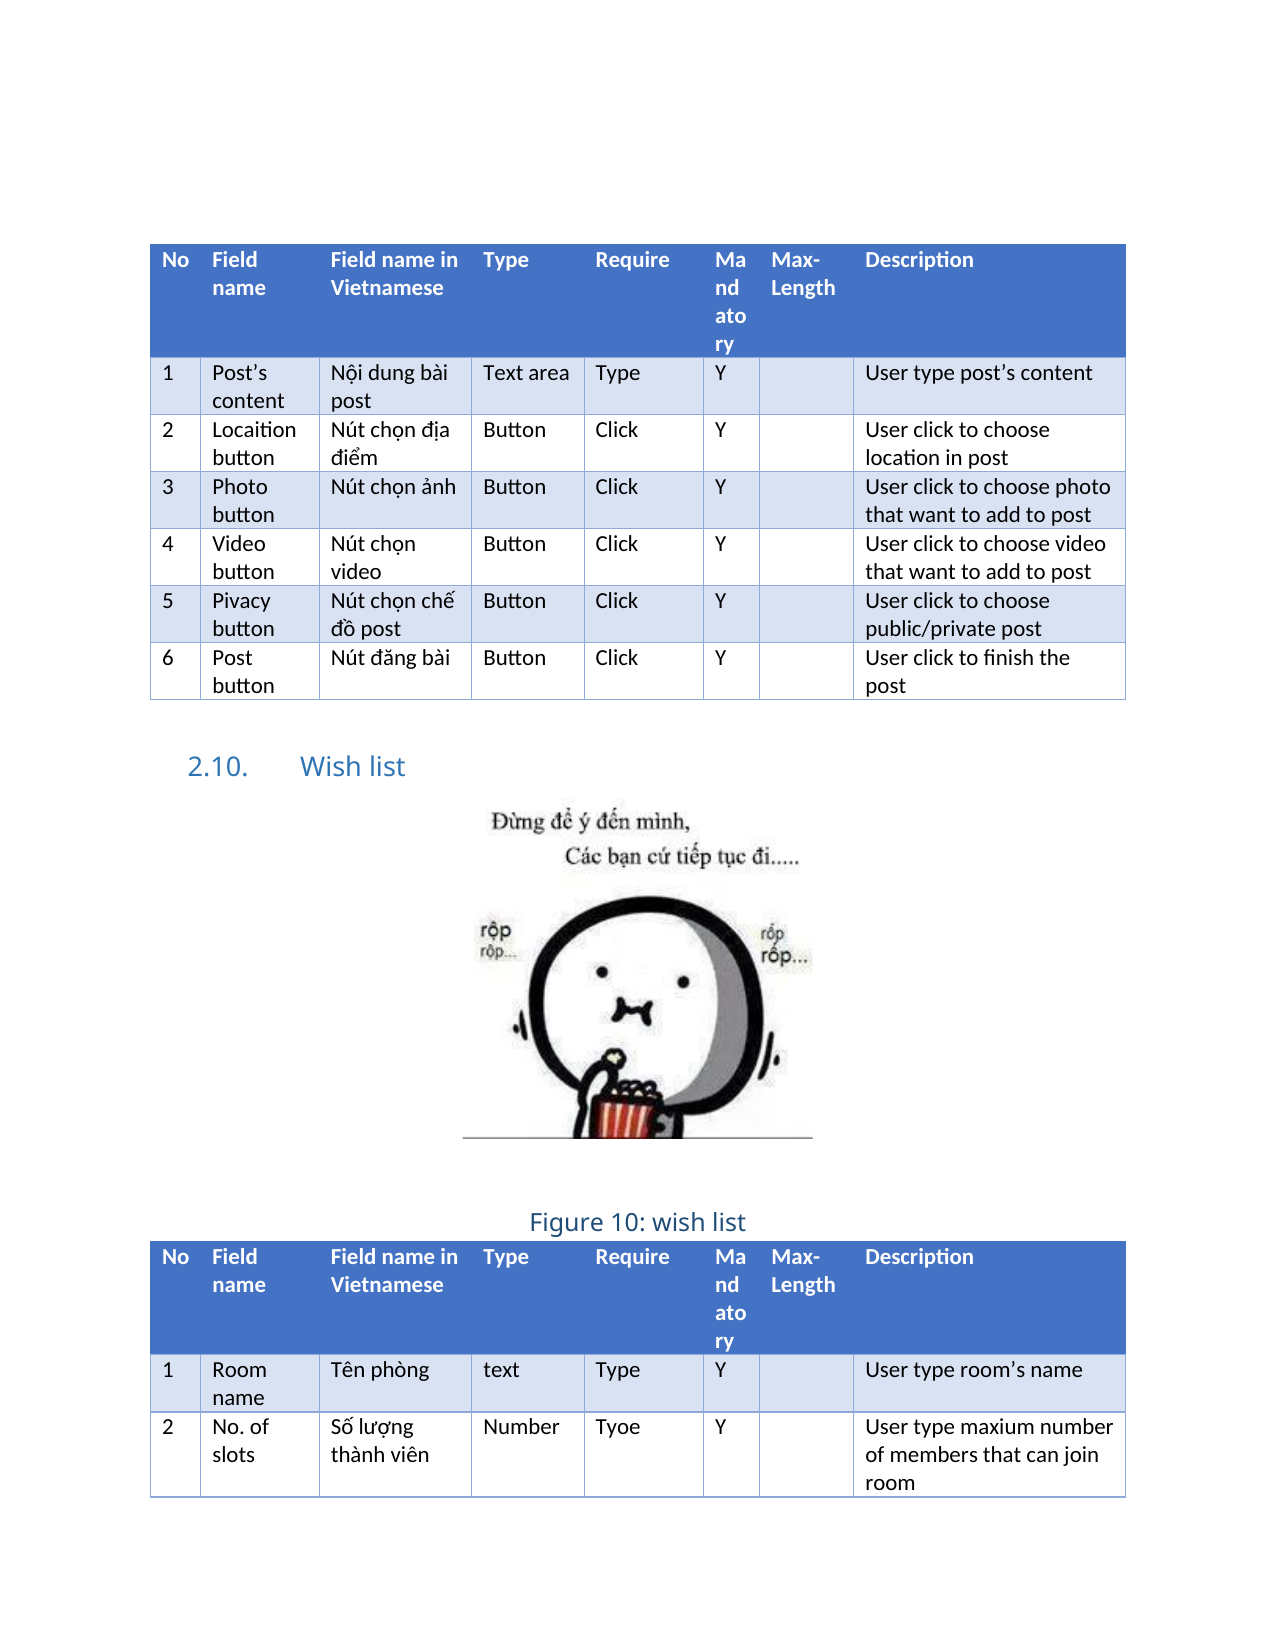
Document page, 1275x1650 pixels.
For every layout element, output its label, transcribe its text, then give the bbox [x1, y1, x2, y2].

table_cell Text area [472, 358, 584, 414]
table_cell Photo button [201, 472, 319, 528]
table_header Type [472, 245, 584, 357]
table_header Max-Length [760, 1242, 853, 1354]
table_cell Nút chọn video [320, 529, 471, 585]
table_cell Type [585, 1355, 703, 1411]
table_cell Click [585, 586, 703, 642]
table_header Field name in Vietnamese [320, 1242, 471, 1354]
table_cell Y [704, 1355, 759, 1411]
table_cell [760, 415, 853, 471]
table_cell User type room’s name [854, 1355, 1125, 1411]
table_header Max-Length [760, 245, 853, 357]
table_cell Click [585, 643, 703, 699]
subtitle Figure 10: wish list [150, 1204, 1125, 1238]
table_cell Y [704, 1413, 759, 1496]
table_header Field name in Vietnamese [320, 245, 471, 357]
table_cell Button [472, 529, 584, 585]
table_cell Locaition button [201, 415, 319, 471]
table_cell Pivacy button [201, 586, 319, 642]
table_cell Nút chọn địa điểm [320, 415, 471, 471]
table_cell 3 [151, 472, 200, 528]
table_cell 2 [151, 1413, 200, 1496]
table_cell User click to choose public/private post [854, 586, 1125, 642]
table_cell [760, 1413, 853, 1496]
table_cell Y [704, 643, 759, 699]
table_cell Số lượng thành viên [320, 1413, 471, 1496]
table_cell [760, 358, 853, 414]
table_header Mandatory [704, 245, 759, 357]
table_cell Nút chọn chế đồ post [320, 586, 471, 642]
table_cell Number [472, 1413, 584, 1496]
table_cell [760, 643, 853, 699]
table_header No [151, 245, 200, 357]
table_cell [760, 529, 853, 585]
table_cell Room name [201, 1355, 319, 1411]
table_cell Nút chọn ảnh [320, 472, 471, 528]
table_cell [760, 586, 853, 642]
table_cell Button [472, 643, 584, 699]
subtitle Wish list [187, 747, 1125, 784]
table_header Type [472, 1242, 584, 1354]
picture [462, 787, 813, 1139]
table_cell Click [585, 472, 703, 528]
table_cell 1 [151, 358, 200, 414]
table_cell Click [585, 529, 703, 585]
table_cell Y [704, 472, 759, 528]
table_cell Type [585, 358, 703, 414]
table_cell text [472, 1355, 584, 1411]
table_cell 1 [151, 1355, 200, 1411]
table_header Mandatory [704, 1242, 759, 1354]
table_cell Video button [201, 529, 319, 585]
table_cell Post button [201, 643, 319, 699]
table_cell Post’s content [201, 358, 319, 414]
table_cell User click to choose photo that want to add to post [854, 472, 1125, 528]
table_cell 2 [151, 415, 200, 471]
table_cell User click to finish the post [854, 643, 1125, 699]
table_cell Button [472, 415, 584, 471]
table_cell Click [585, 415, 703, 471]
table_cell Tên phòng [320, 1355, 471, 1411]
table_cell Y [704, 415, 759, 471]
table_cell User type maxium number of members that can join room [854, 1413, 1125, 1496]
table_cell Y [704, 529, 759, 585]
table_cell 6 [151, 643, 200, 699]
table_cell Nội dung bài post [320, 358, 471, 414]
table_cell [760, 472, 853, 528]
table_header Field name [201, 245, 319, 357]
table_cell Nút đăng bài [320, 643, 471, 699]
table_cell Y [704, 586, 759, 642]
table_cell Button [472, 586, 584, 642]
table_cell Tyoe [585, 1413, 703, 1496]
table_header Description [854, 1242, 1125, 1354]
table_cell 4 [151, 529, 200, 585]
table_cell Button [472, 472, 584, 528]
table_header Require [585, 1242, 703, 1354]
table_cell [760, 1355, 853, 1411]
table_header Require [585, 245, 703, 357]
table_cell User type post’s content [854, 358, 1125, 414]
table_header Description [854, 245, 1125, 357]
table_cell No. of slots [201, 1413, 319, 1496]
table_header No [151, 1242, 200, 1354]
table_cell Y [704, 358, 759, 414]
table_cell 5 [151, 586, 200, 642]
table_header Field name [201, 1242, 319, 1354]
table_cell User click to choose location in post [854, 415, 1125, 471]
table_cell User click to choose video that want to add to post [854, 529, 1125, 585]
